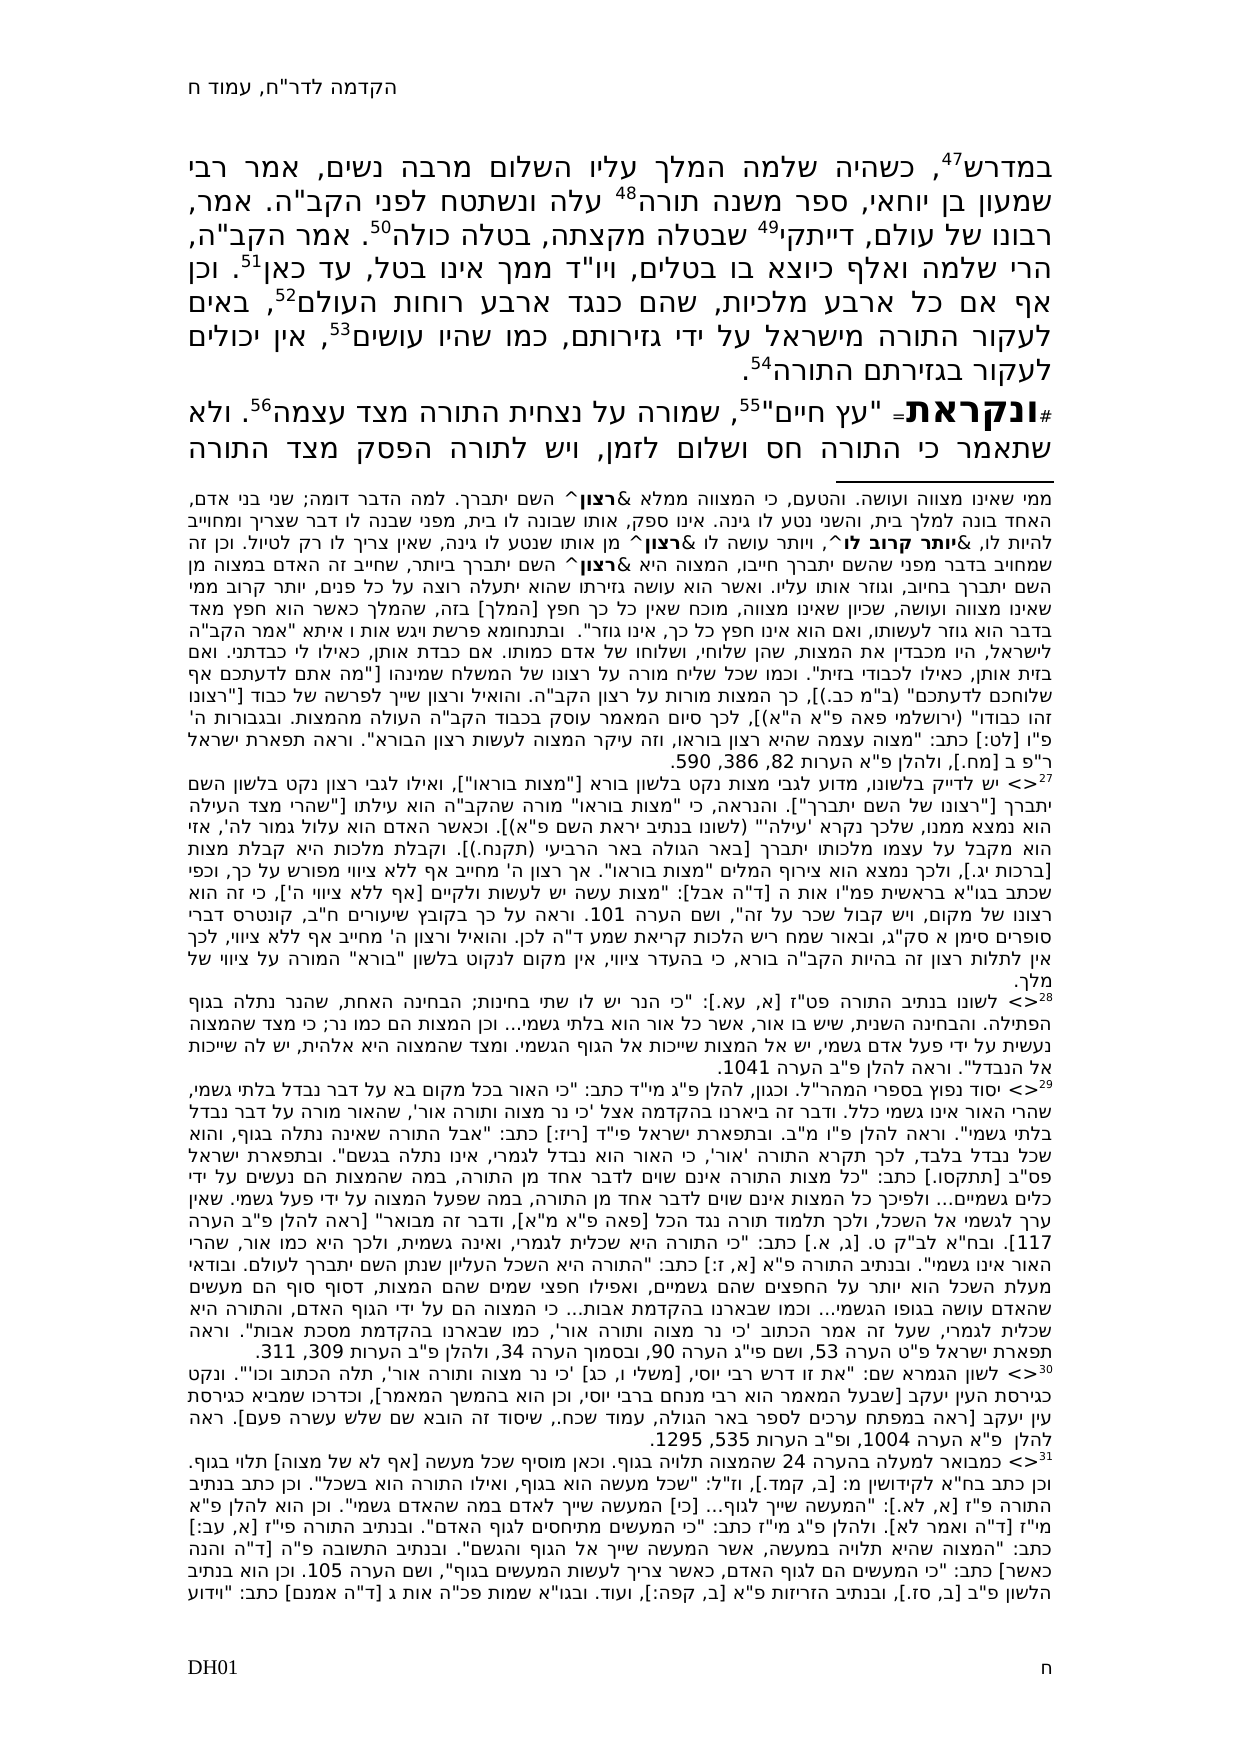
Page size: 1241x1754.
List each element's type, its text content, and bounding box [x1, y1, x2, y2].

text #ובמדרש ויקרא רבה= (ט, ג), "לשמור דרך עץ החיים" (בראשית ג, כד), כ"ו דורות קדמה דרך ארץ את התורה, שנאמר "לשמור דרך" זה דרך ארץ, [ואחר כך] "עץ החיים" זה התורה, עד כאן. ומה שנקרא התורה "עץ", ודרך ארץ "דרך", מפני שרצה לומר כי התורה היא נטיעה חזקה, כמו העץ הזה שהוא נטוע בחוזק, ויש לו שרשים גדולים, אשר אם כל הרוחות בעולם באים, אין מזיזין העץ הזה ממקומו (להלן פ"ג מי"ז). כך התורה היא נטיעה חזקה, ונטיעת התורה היא עם השם יתברך, אשר ממנו יתברך אצולה התורה הזאת, מסודרת מאתו. וכמו שיתבאר עוד בכמה מקומות איך הנטיעה הזאת יוצאת מן השם יתברך, כמו שהעץ יוצא ממקום נטיעתו, היא האדמה. ואם כל באי עולם באים לעקור התורה, אינם יכולים לזוז אותה אף בדבר אחד. כמו שאמרו במדרש, כשהיה שלמה המלך עליו השלום מרבה נשים, אמר רבי שמעון בן יוחאי, ספר משנה תורה עלה ונשתטח לפני הקב"ה. אמר, רבונו של עולם, דייתקי שבטלה מקצתה, בטלה כולה. אמר הקב"ה, הרי שלמה ואלף כיוצא בו בטלים, ויו"ד ממך אינו בטל, עד כאן. וכן אף אם כל ארבע מלכיות, שהם כנגד ארבע רוחות העולם, באים לעקור התורה מישראל על ידי גזירותם, כמו שהיו עושים, אין יכולים לעקור בגזירתם התורה. [187, 150, 1053, 388]
text #ונקראת= "עץ חיים", שמורה על נצחית התורה מצד עצמה. ולא שתאמר כי התורה חס ושלום לזמן, ויש לתורה הפסק מצד התורה עצמה, ולפיכך נקראת התורה "עץ חיים". שהדבר שנקרא "חיים" אין לו הפסק, כמו 'מעיין מים* חיים', שהוא מקור שאין לו הפסק. לא כמו האדם שנקרא (איכה ג, לט) "אדם חי", שלשון "אדם חי" רוצה לומר אדם שיש לו חיות, וכדכתיב (בראשית ב, ז) "ויהי האדם לנפש חיה", אם כן האדם מקבל החיות, ואפשר שיסולק החיות שקבל. אבל "עץ החיים", שהעץ הוא החיים עצמו, אין לו הפסק. ולכך נקרא השם יתברך (דברים ה, כג) "אלהים חיים", שהוא החיים הנצחיים עצמו. ובמקום שנאמר (שופטים ח, יט) "חַי ה'", כאילו כתיב חיים, שכך מורה הפת"ח. ובאדם שייך לומר "חֵי פרעה" (בראשית מב, טו) בציר"י, כמו שאר סמיכות, מפני שאין החיות עצמו, רק מקבל החיות, ואפשר שיסולק. ובאלו שתי מלות שנקראת התורה - "עץ חיים", רמז לך כי אין לתורה בטול; הן מצד אחרים, הן מצד עצמה של תורה. גם התורה היא "עץ חיים", שהיא נותנת החיים למי שאוחז בה, דהיינו לומדיה, כמו שאמר (משלי ג, יח) "עץ חיים הוא למחזיקים בה". ונקראת "עץ", כי על ידי התורה יש לאדם דביקות ונטיעה בו יתברך, כי נטיעת התורה יוצא מן השם יתברך, ולפיכך היא "עץ חיים למחזיקים בה". וזה שדרשו (ויק"ר ט, ג) "עץ חיים" - זו התורה. [187, 388, 1053, 465]
